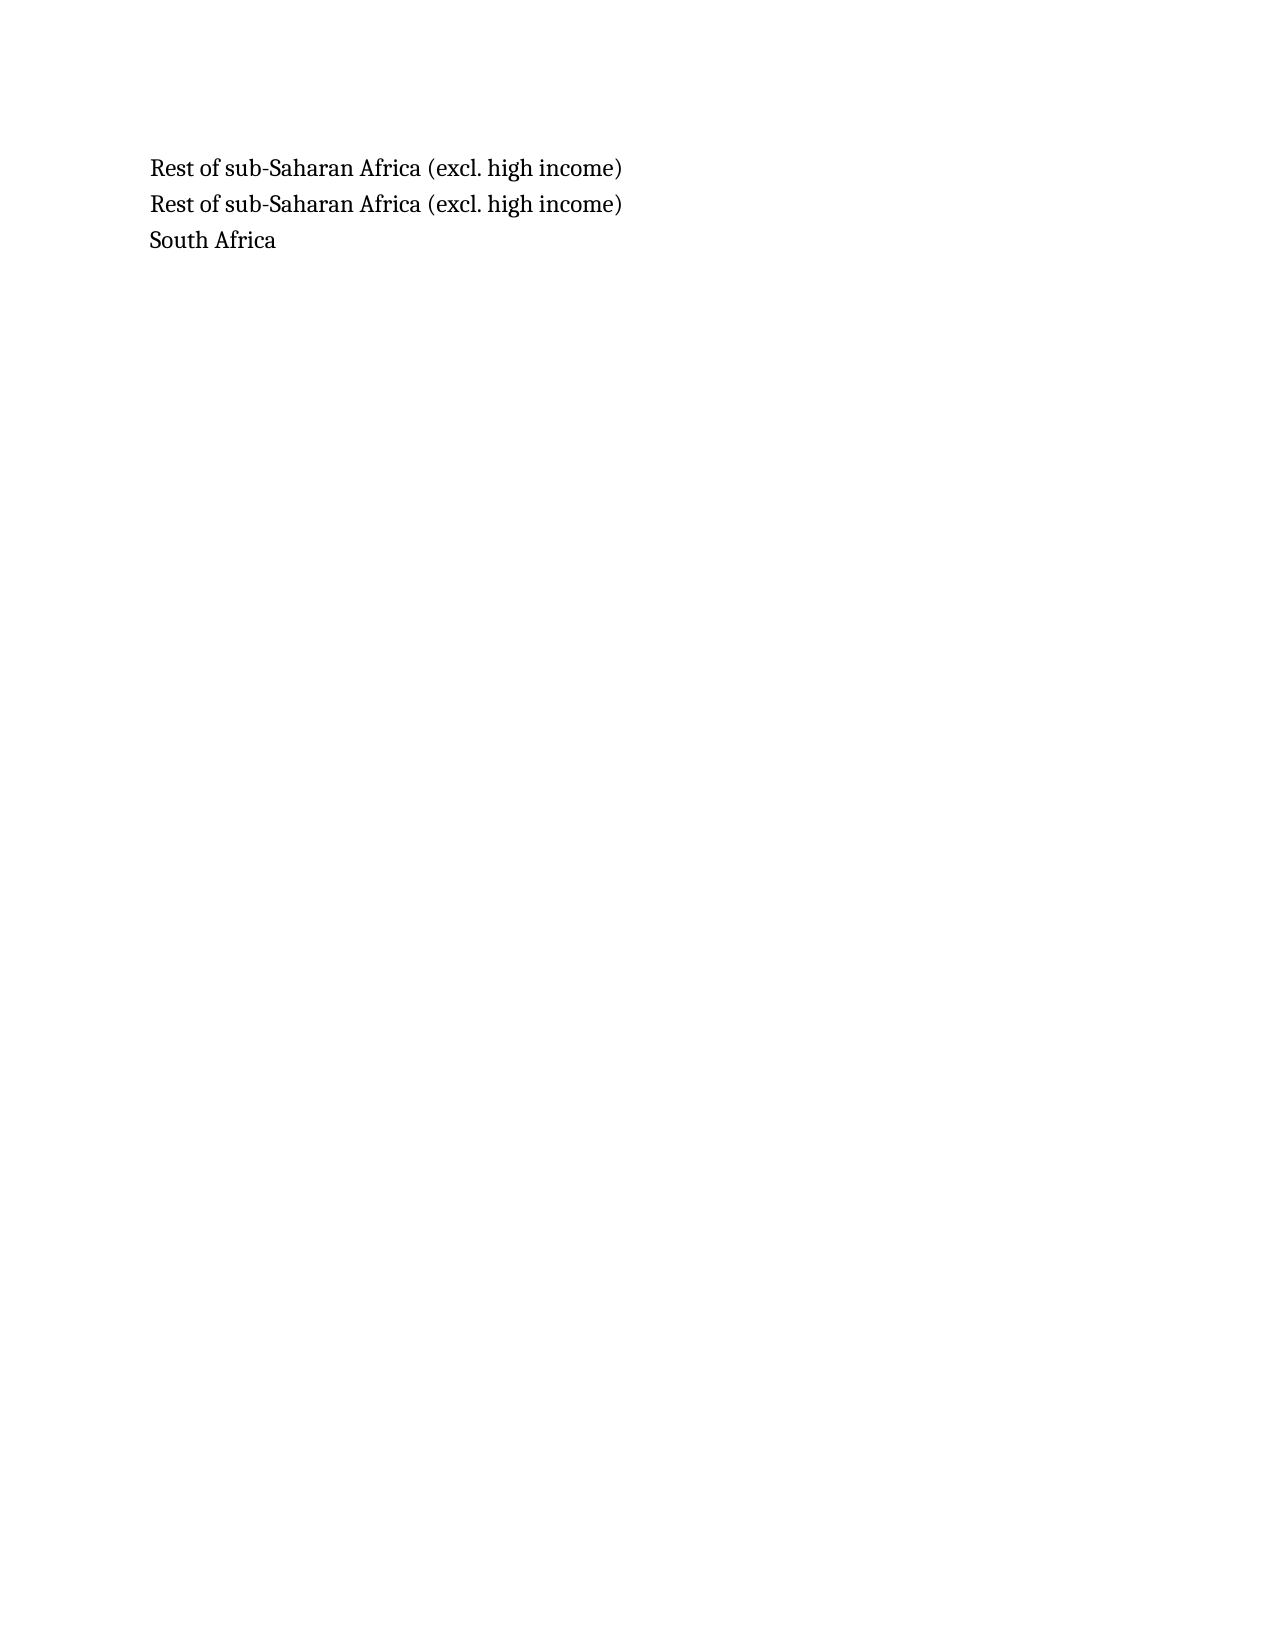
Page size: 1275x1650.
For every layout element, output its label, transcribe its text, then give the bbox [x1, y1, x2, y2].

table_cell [139, 186, 1275, 222]
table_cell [139, 150, 1275, 186]
table_cell South Africa [139, 223, 1275, 259]
